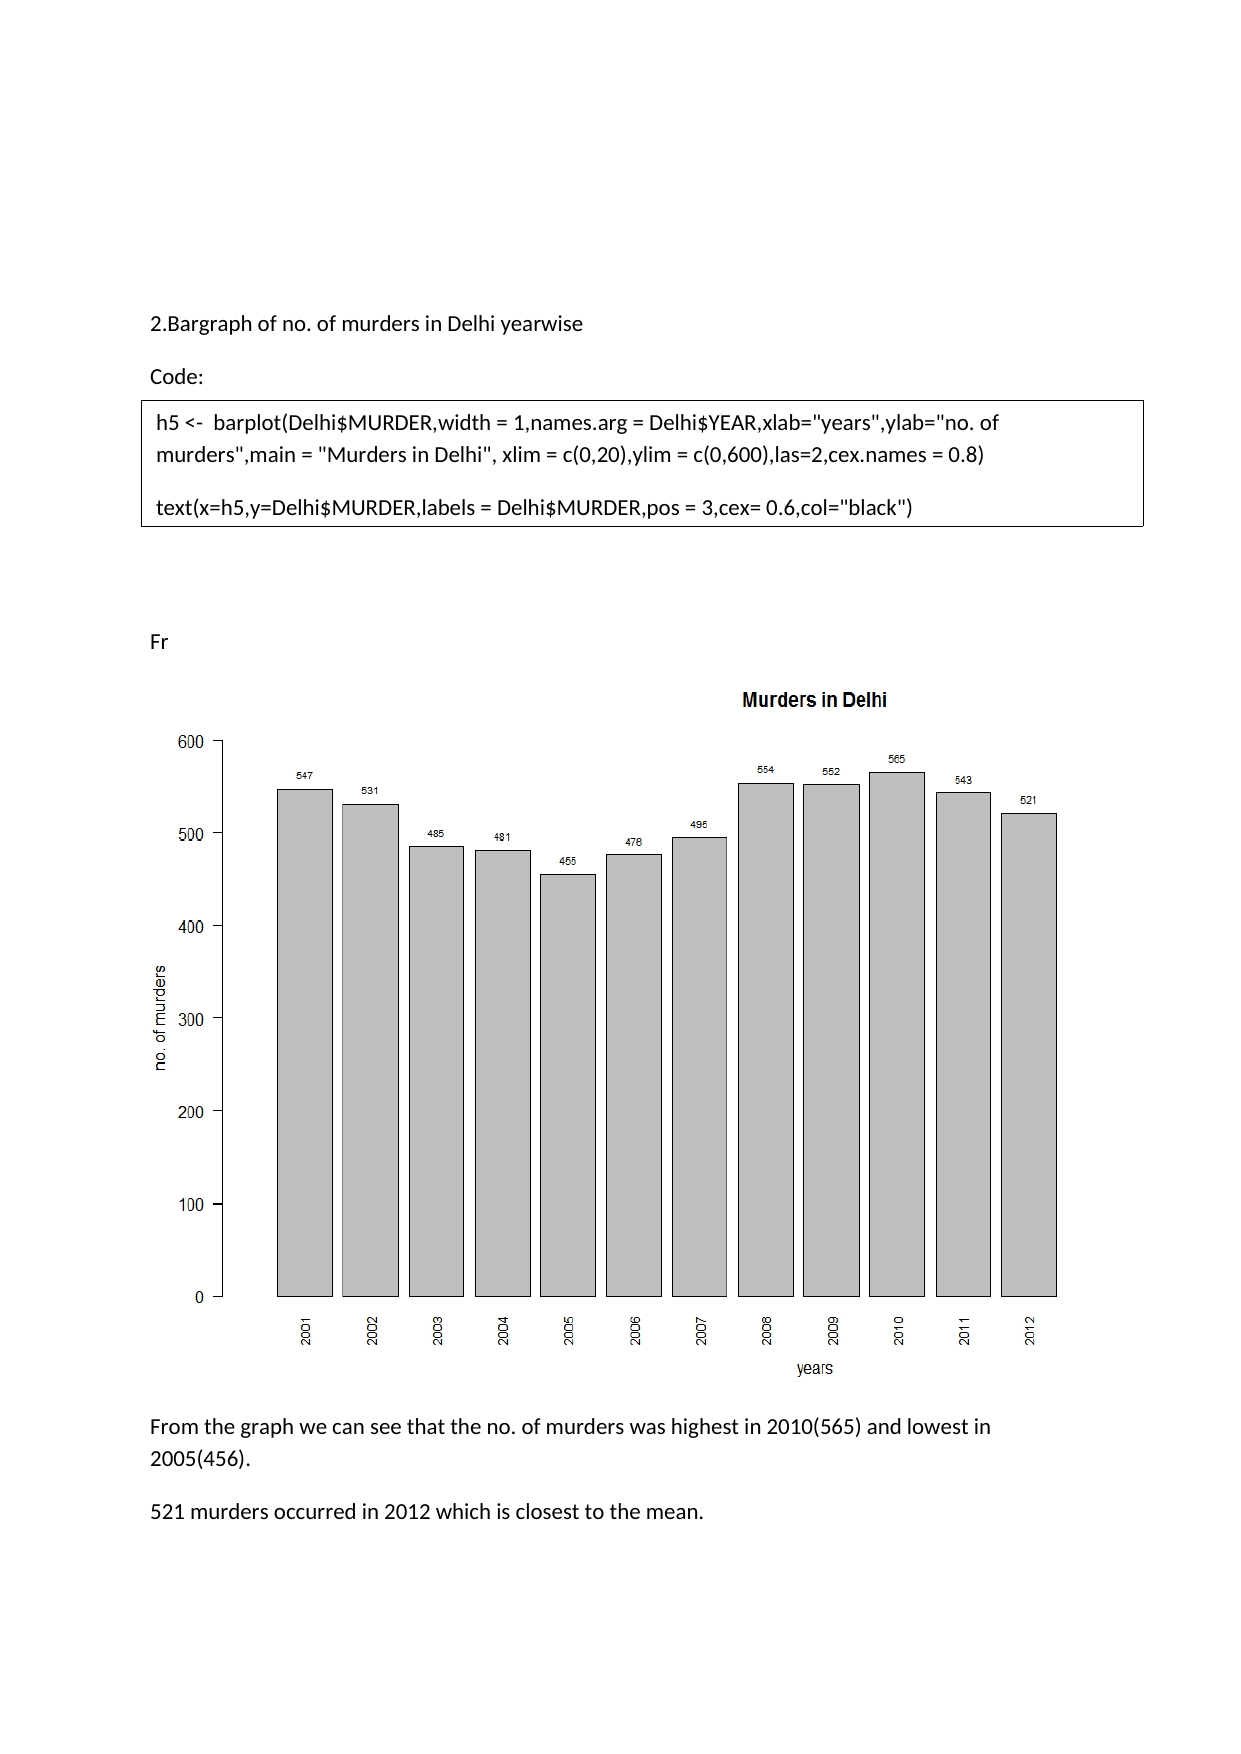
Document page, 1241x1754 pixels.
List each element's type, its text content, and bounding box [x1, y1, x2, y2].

text From the graph we can see that the no. of murders was highest in 2010(565) and lowest in 2005(456). [150, 1412, 1090, 1472]
text 2.Bargraph of no. of murders in Delhi yearwise [150, 309, 1090, 337]
text Code: [150, 362, 1090, 390]
picture [150, 659, 1091, 1387]
text 521 murders occurred in 2012 which is closest to the mean. [150, 1497, 1090, 1525]
text Fr [150, 627, 1090, 659]
